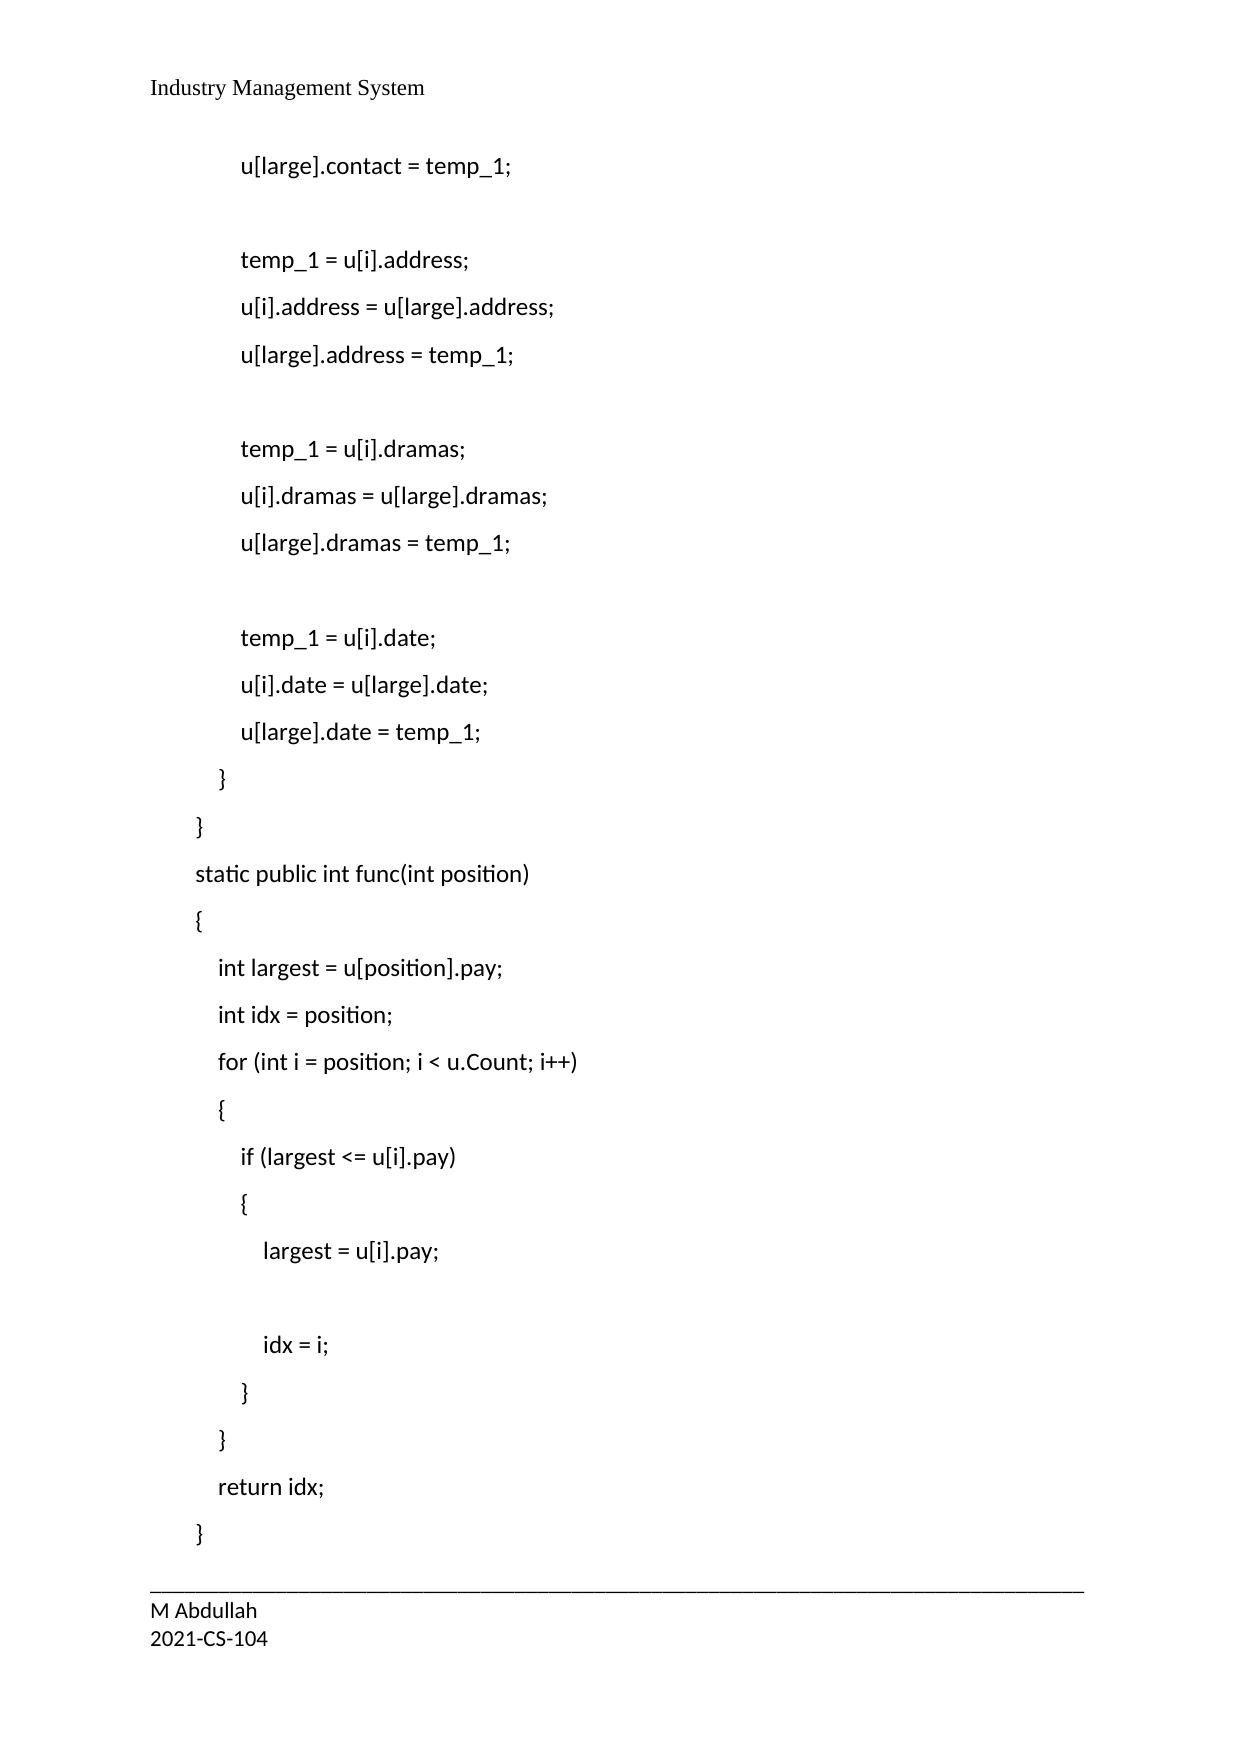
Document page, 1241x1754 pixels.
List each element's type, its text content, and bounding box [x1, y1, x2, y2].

text idx = i; [150, 1330, 1090, 1360]
text largest = u[i].pay; [150, 1235, 1090, 1266]
text int idx = position; [150, 999, 1090, 1030]
text u[i].date = u[large].date; [150, 669, 1090, 699]
text u[large].date = temp_1; [150, 716, 1090, 747]
text int largest = u[position].pay; [150, 952, 1090, 983]
text u[large].dramas = temp_1; [150, 527, 1090, 558]
text temp_1 = u[i].dramas; [150, 433, 1090, 464]
text u[large].address = temp_1; [150, 339, 1090, 369]
text } [150, 811, 1090, 841]
text } [150, 1424, 1090, 1454]
text { [150, 1188, 1090, 1219]
text static public int func(int position) [150, 858, 1090, 888]
text } [150, 1518, 1090, 1549]
text u[large].contact = temp_1; [150, 150, 1090, 181]
text { [150, 1094, 1090, 1124]
text temp_1 = u[i].address; [150, 244, 1090, 275]
text } [150, 763, 1090, 794]
text return idx; [150, 1471, 1090, 1502]
text u[i].address = u[large].address; [150, 292, 1090, 322]
text if (largest <= u[i].pay) [150, 1141, 1090, 1171]
text for (int i = position; i < u.Count; i++) [150, 1047, 1090, 1077]
text } [150, 1377, 1090, 1407]
text temp_1 = u[i].date; [150, 622, 1090, 652]
text u[i].dramas = u[large].dramas; [150, 480, 1090, 511]
text { [150, 905, 1090, 936]
